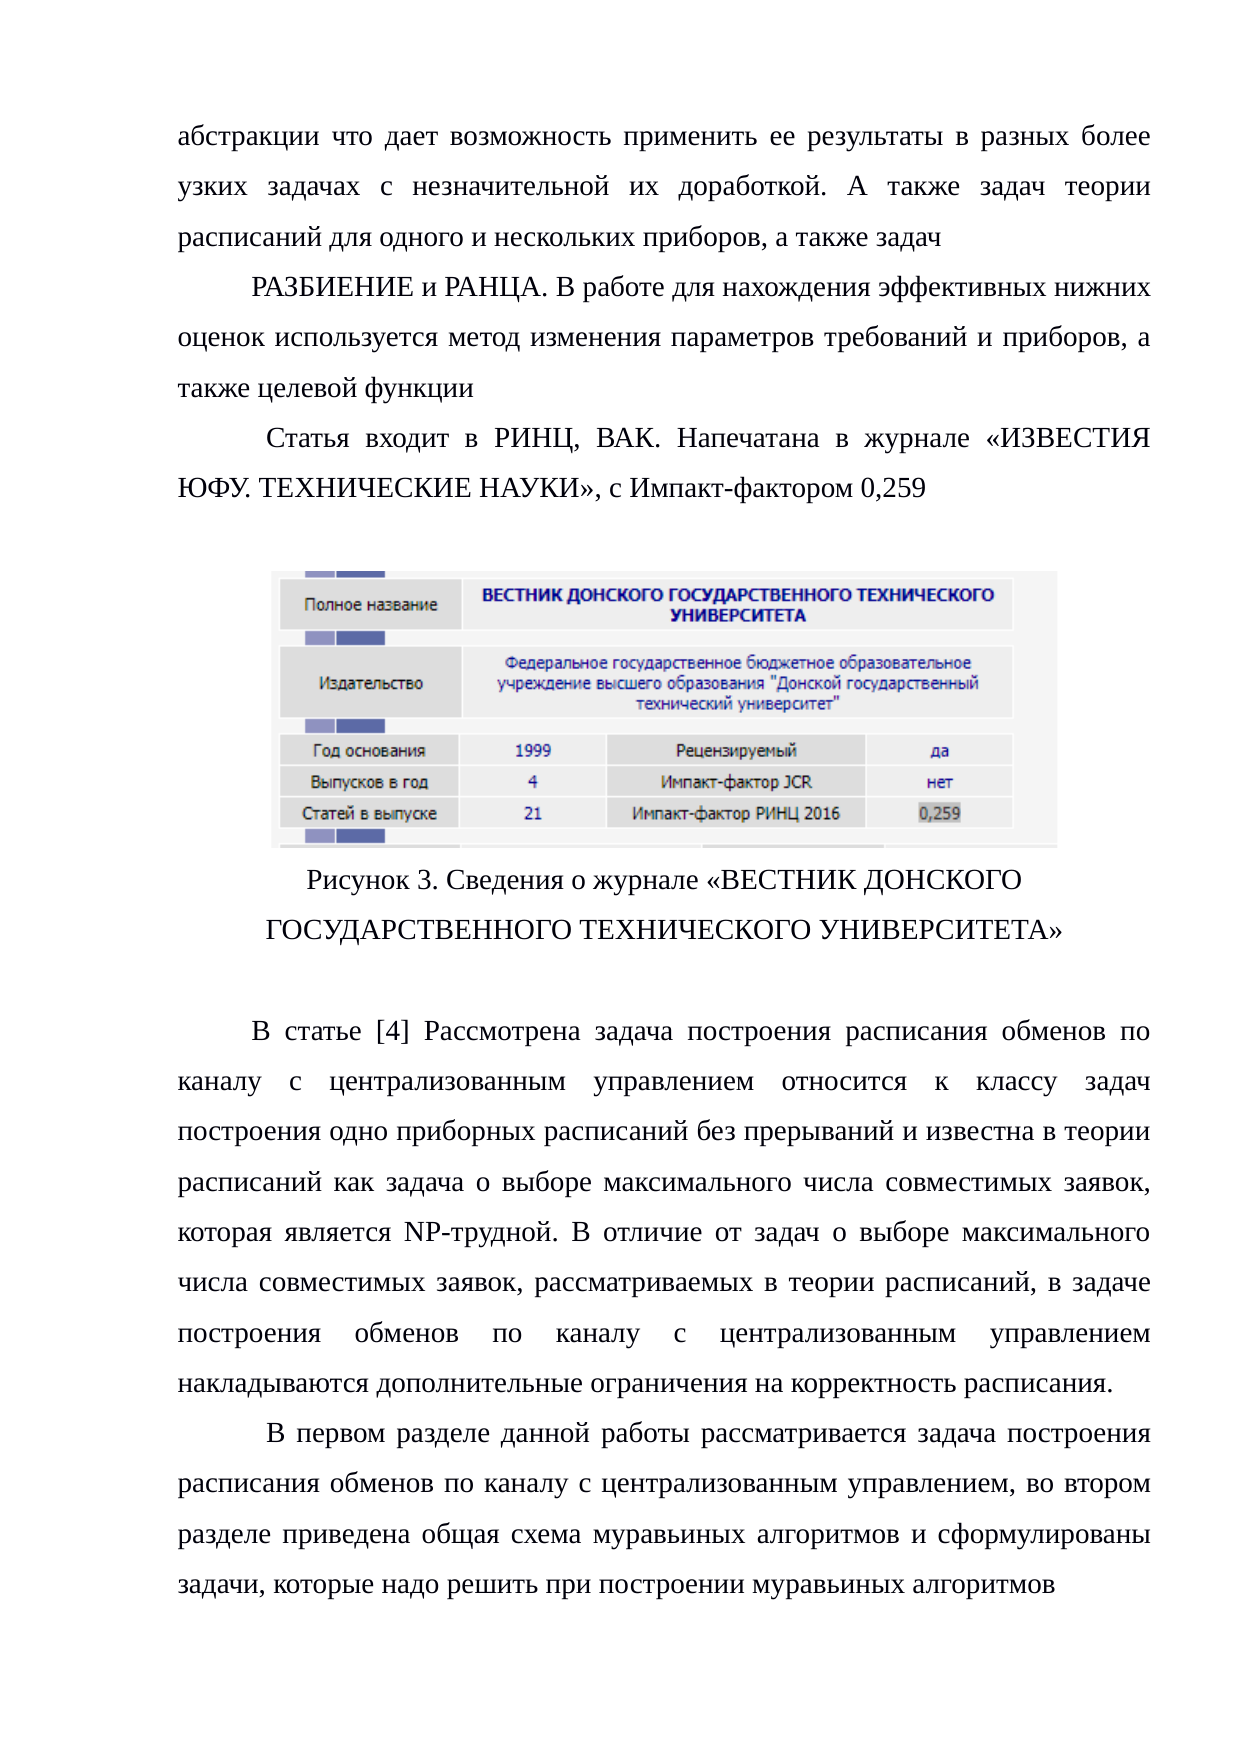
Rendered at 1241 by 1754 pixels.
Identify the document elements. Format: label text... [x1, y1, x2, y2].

text РАЗБИЕНИЕ и РАНЦА. В работе для нахождения эффективных нижних оценок используется метод изменения параметров требований и приборов, а также целевой функции [177, 269, 1152, 403]
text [177, 118, 1152, 252]
text Рисунок 3. Сведения о журнале «ВЕСТНИК ДОНСКОГО ГОСУДАРСТВЕННОГО ТЕХНИЧЕСКОГО УНИВЕРСИТЕТА» [177, 862, 1152, 946]
picture [271, 571, 1058, 848]
text В первом разделе данной работы рассматривается задача построения расписания обменов по каналу с централизованным управлением, во втором разделе приведена общая схема муравьиных алгоритмов и сформулированы задачи, которые надо решить при построении муравьиных алгоритмов [177, 1415, 1152, 1600]
text Статья входит в РИНЦ, ВАК. Напечатана в журнале «ИЗВЕСТИЯ ЮФУ. ТЕХНИЧЕСКИЕ НАУКИ», с Импакт-фактором 0,259 [177, 420, 1152, 504]
text В статье [4] Рассмотрена задача построения расписания обменов по каналу с централизованным управлением относится к классу задач построения одно приборных расписаний без прерываний и известна в теории расписаний как задача о выборе максимального числа совместимых заявок, которая является NP-трудной. В отличие от задач о выборе максимального числа совместимых заявок, рассматриваемых в теории расписаний, в задаче построения обменов по каналу с централизованным управлением накладываются дополнительные ограничения на корректность расписания. [177, 1013, 1152, 1398]
